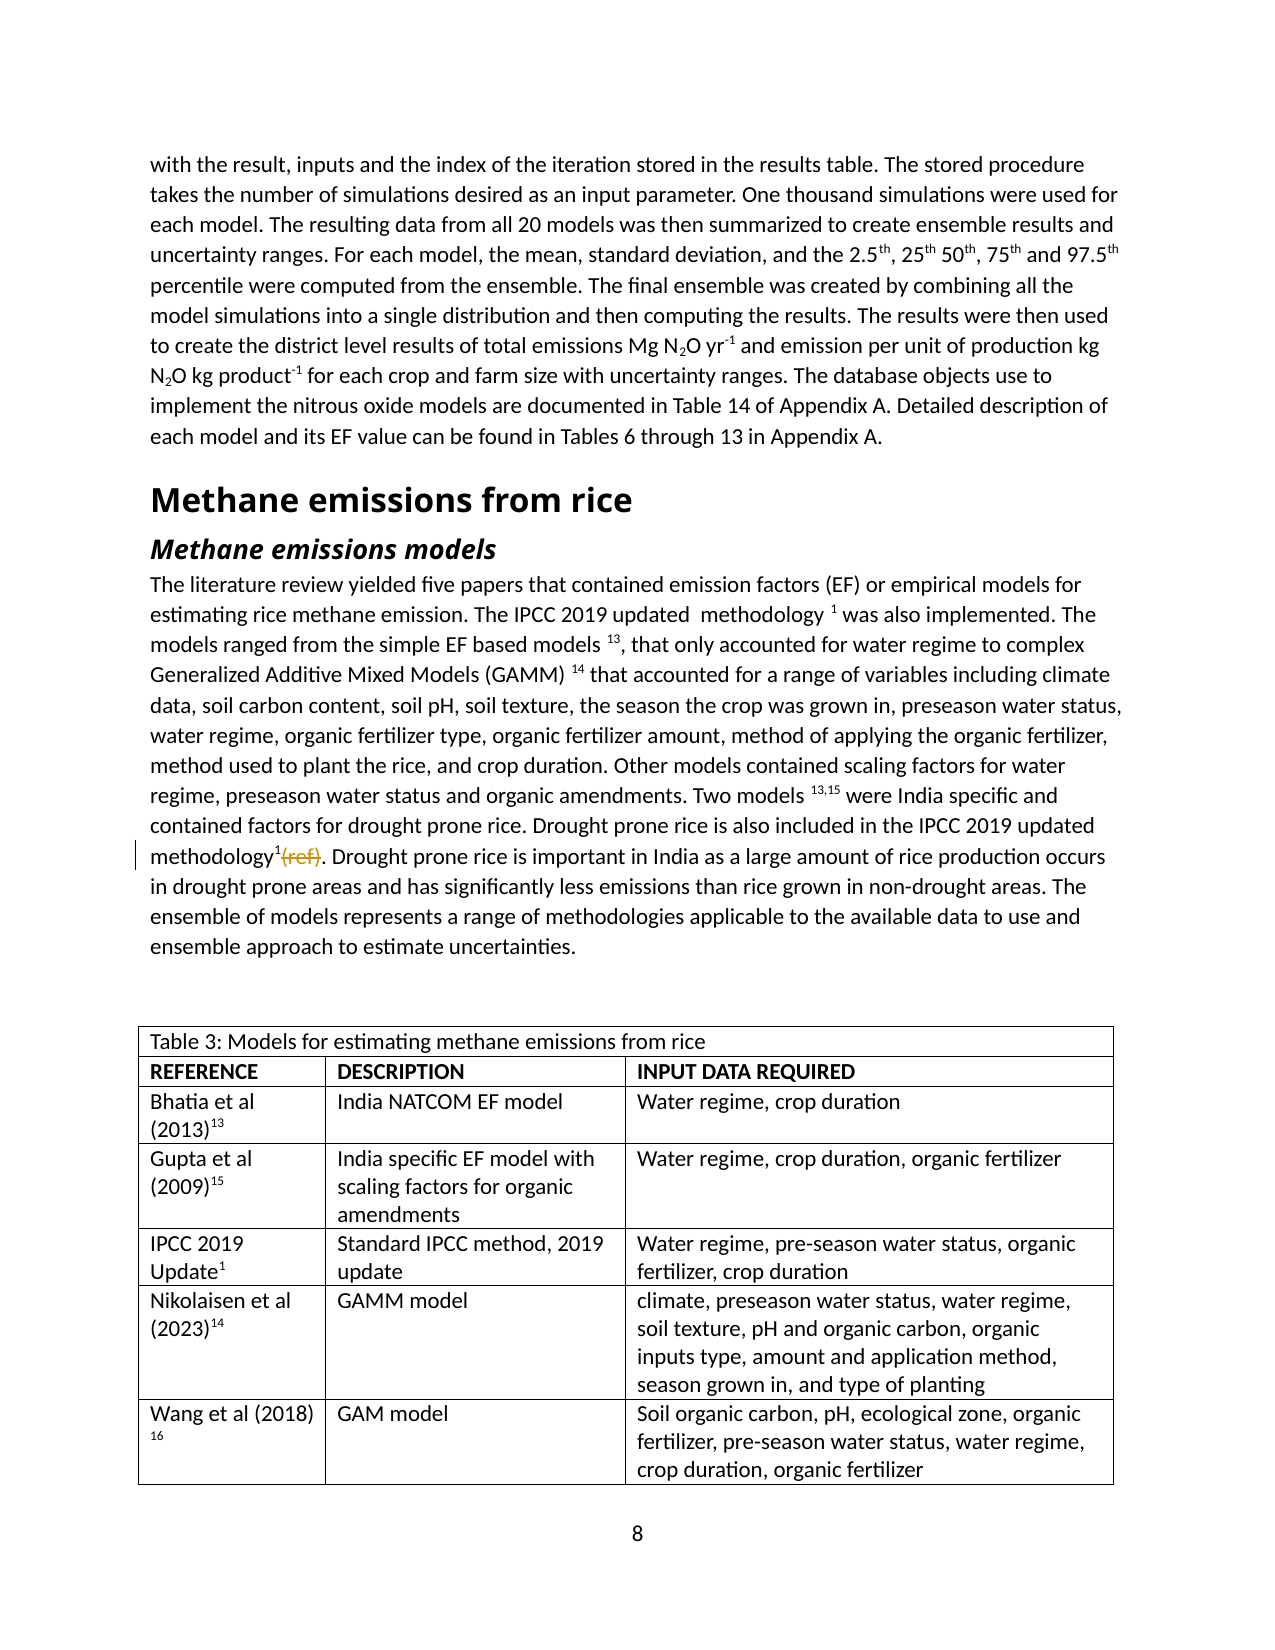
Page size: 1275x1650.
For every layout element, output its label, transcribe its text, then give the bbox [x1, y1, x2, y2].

table_cell Gupta et al (2009) [139, 1144, 325, 1228]
text The literature review yielded five papers that contained emission factors (EF) or empirical models for estimating rice methane emission. The IPCC 2019 updated methodology was also implemented. The models ranged from the simple EF based models , that only accounted for water regime to complex Generalized Additive Mixed Models (GAMM) that accounted for a range of variables including climate data, soil carbon content, soil pH, soil texture, the season the crop was grown in, preseason water status, water regime, organic fertilizer type, organic fertilizer amount, method of applying the organic fertilizer, method used to plant the rice, and crop duration. Other models contained scaling factors for water regime, preseason water status and organic amendments. Two models were India specific and contained factors for drought prone rice. Drought prone rice is also included in the IPCC 2019 updated methodology. Drought prone rice is important in India as a large amount of rice production occurs in drought prone areas and has significantly less emissions than rice grown in non-drought areas. The ensemble of models represents a range of methodologies applicable to the available data to use and ensemble approach to estimate uncertainties. [150, 570, 1125, 961]
table_cell Water regime, crop duration [626, 1087, 1113, 1143]
table_cell Water regime, pre-season water status, organic fertilizer, crop duration [626, 1229, 1113, 1285]
subtitle Methane emissions from rice [150, 477, 1125, 522]
table_cell IPCC 2019 Update [139, 1229, 325, 1285]
table_cell Water regime, crop duration, organic fertilizer [626, 1144, 1113, 1228]
table_cell Soil organic carbon, pH, ecological zone, organic fertilizer, pre-season water status, water regime, crop duration, organic fertilizer [626, 1400, 1113, 1483]
subtitle Methane emissions models [150, 530, 1125, 567]
table_cell GAM model [326, 1400, 625, 1483]
table_cell India specific EF model with scaling factors for organic amendments [326, 1144, 625, 1228]
table_cell GAMM model [326, 1286, 625, 1398]
table_cell Wang et al (2018) [139, 1400, 325, 1483]
table_cell climate, preseason water status, water regime, soil texture, pH and organic carbon, organic inputs type, amount and application method, season grown in, and type of planting [626, 1286, 1113, 1398]
table_cell Standard IPCC method, 2019 update [326, 1229, 625, 1285]
table_cell Nikolaisen et al (2023) [139, 1286, 325, 1398]
table_cell REFERENCE [139, 1057, 325, 1086]
table_cell DESCRIPTION [326, 1057, 625, 1086]
table_cell INPUT DATA REQUIRED [626, 1057, 1113, 1086]
table_cell Bhatia et al (2013) [139, 1087, 325, 1143]
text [150, 150, 1125, 450]
table_cell India NATCOM EF model [326, 1087, 625, 1143]
